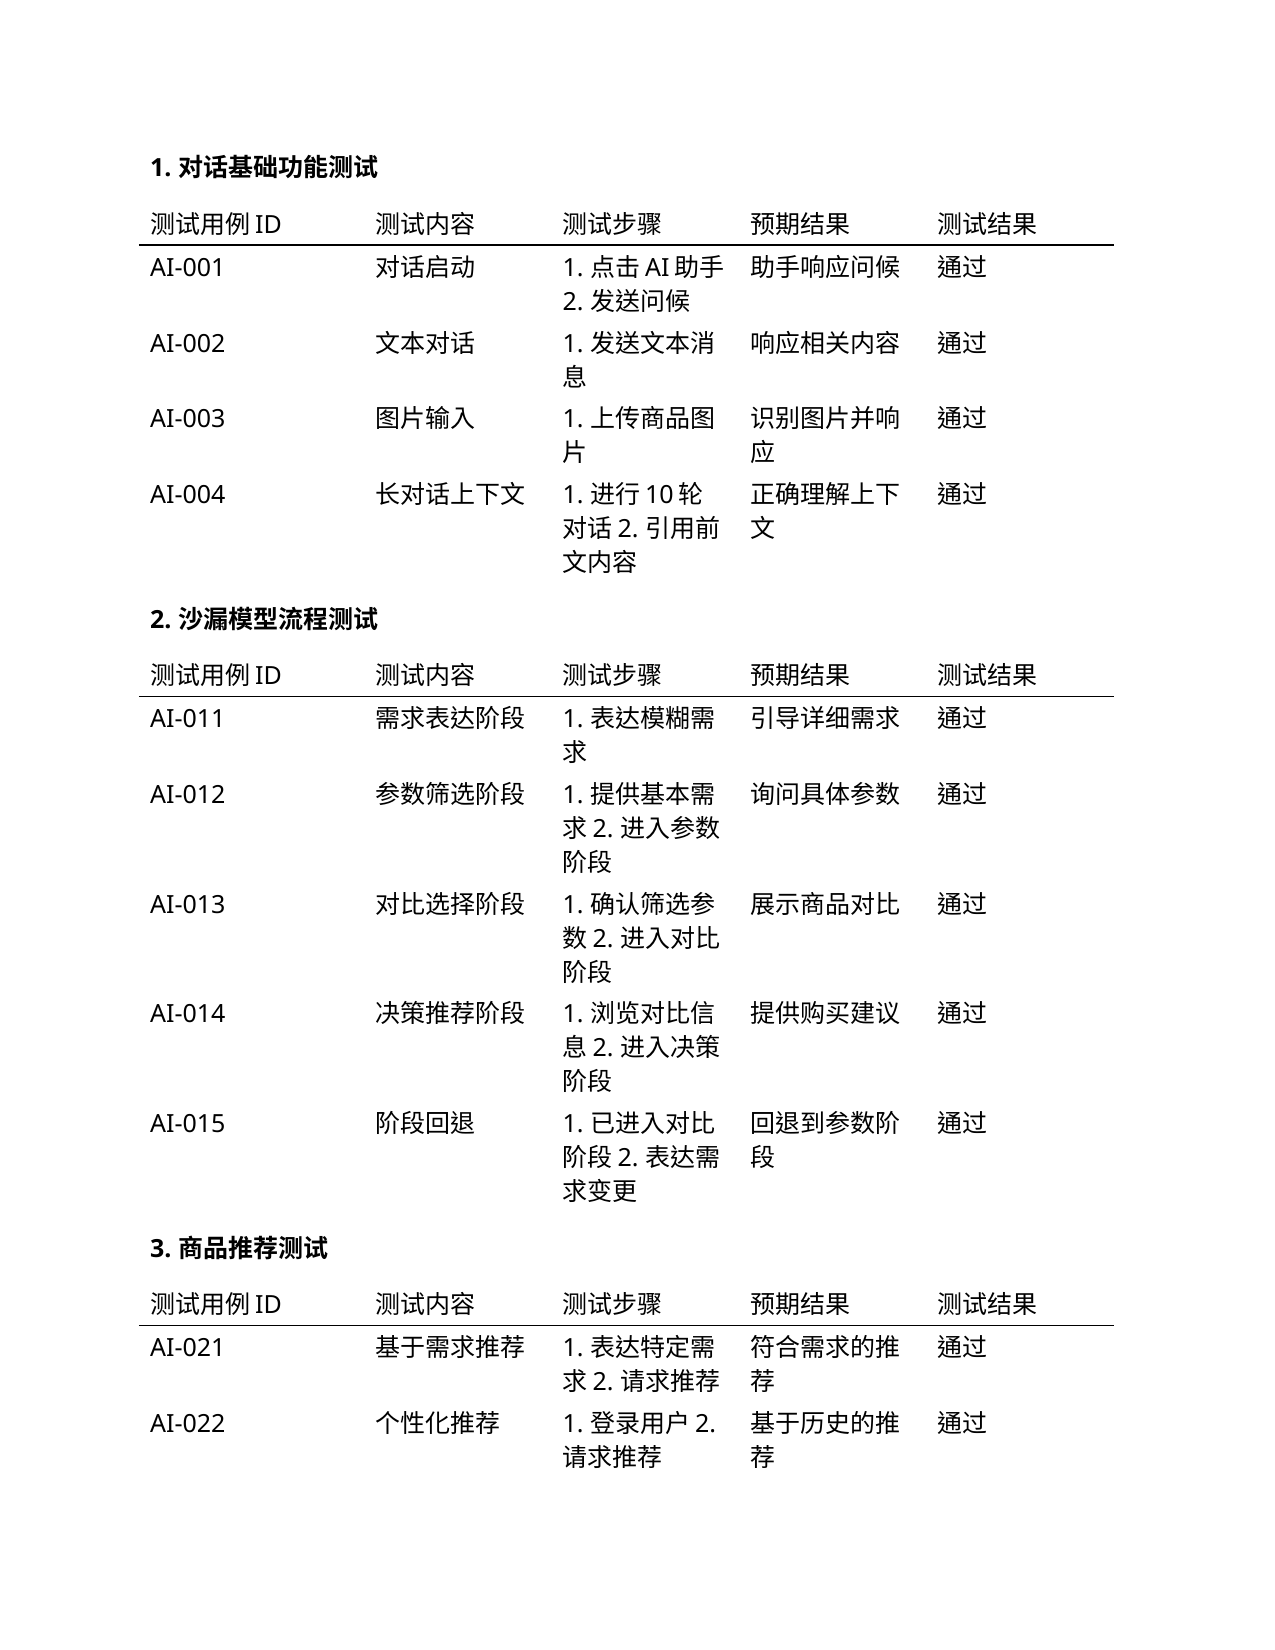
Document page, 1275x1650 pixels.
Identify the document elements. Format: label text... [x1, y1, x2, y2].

table_cell 通过 [926, 1402, 1114, 1477]
table_cell 通过 [926, 992, 1114, 1102]
table_cell 展示商品对比 [739, 883, 926, 992]
table_cell AI-012 [139, 773, 364, 882]
table_cell 1. 上传商品图片 [551, 397, 739, 473]
table_cell AI-013 [139, 883, 364, 992]
table_header 测试步骤 [551, 1283, 739, 1325]
table_cell 符合需求的推荐 [739, 1326, 926, 1402]
table_cell 通过 [926, 1102, 1114, 1212]
table_cell AI-011 [139, 697, 364, 773]
table_cell 1. 发送文本消息 [551, 322, 739, 397]
text 2. 沙漏模型流程测试 [150, 601, 1125, 635]
table_cell 通过 [926, 773, 1114, 882]
table_cell 引导详细需求 [739, 697, 926, 773]
table_cell 响应相关内容 [739, 322, 926, 397]
table_cell 对比选择阶段 [364, 883, 551, 992]
table_header 预期结果 [739, 1283, 926, 1325]
table_cell 1. 表达模糊需求 [551, 697, 739, 773]
table_cell 1. 登录用户2. 请求推荐 [551, 1402, 739, 1477]
table_header 预期结果 [739, 203, 926, 244]
table_cell 通过 [926, 697, 1114, 773]
table_cell AI-022 [139, 1402, 364, 1477]
table_cell 1. 表达特定需求2. 请求推荐 [551, 1326, 739, 1402]
table_cell 参数筛选阶段 [364, 773, 551, 882]
table_cell AI-004 [139, 473, 364, 582]
table_cell 通过 [926, 473, 1114, 582]
table_header 预期结果 [739, 654, 926, 696]
table_cell 基于需求推荐 [364, 1326, 551, 1402]
table_cell 助手响应问候 [739, 246, 926, 322]
table_header 测试内容 [364, 203, 551, 244]
table_cell AI-021 [139, 1326, 364, 1402]
table_cell 个性化推荐 [364, 1402, 551, 1477]
table_header 测试用例ID [139, 654, 364, 696]
table_cell 1. 浏览对比信息2. 进入决策阶段 [551, 992, 739, 1102]
table_header 测试步骤 [551, 203, 739, 244]
table_header 测试内容 [364, 654, 551, 696]
text 3. 商品推荐测试 [150, 1230, 1125, 1264]
table_cell AI-015 [139, 1102, 364, 1212]
table_cell 文本对话 [364, 322, 551, 397]
text 1. 对话基础功能测试 [150, 150, 1125, 184]
table_cell 1. 进行10轮对话2. 引用前文内容 [551, 473, 739, 582]
table_header 测试结果 [926, 203, 1114, 244]
table_cell AI-001 [139, 246, 364, 322]
table_cell 1. 点击AI助手2. 发送问候 [551, 246, 739, 322]
table_cell 需求表达阶段 [364, 697, 551, 773]
table_cell AI-014 [139, 992, 364, 1102]
table_header 测试结果 [926, 654, 1114, 696]
table_cell AI-003 [139, 397, 364, 473]
table_cell 图片输入 [364, 397, 551, 473]
table_header 测试步骤 [551, 654, 739, 696]
table_header 测试用例ID [139, 1283, 364, 1325]
table_header 测试用例ID [139, 203, 364, 244]
table_cell 通过 [926, 883, 1114, 992]
table_cell 1. 提供基本需求2. 进入参数阶段 [551, 773, 739, 882]
table_cell 正确理解上下文 [739, 473, 926, 582]
table_cell 通过 [926, 322, 1114, 397]
table_cell 长对话上下文 [364, 473, 551, 582]
table_cell 询问具体参数 [739, 773, 926, 882]
table_header 测试结果 [926, 1283, 1114, 1325]
table_cell 基于历史的推荐 [739, 1402, 926, 1477]
table_cell 通过 [926, 1326, 1114, 1402]
table_cell 识别图片并响应 [739, 397, 926, 473]
table_cell 1. 已进入对比阶段2. 表达需求变更 [551, 1102, 739, 1212]
table_cell 回退到参数阶段 [739, 1102, 926, 1212]
table_cell AI-002 [139, 322, 364, 397]
table_cell 通过 [926, 397, 1114, 473]
table_cell 通过 [926, 246, 1114, 322]
table_header 测试内容 [364, 1283, 551, 1325]
table_cell 1. 确认筛选参数2. 进入对比阶段 [551, 883, 739, 992]
table_cell 决策推荐阶段 [364, 992, 551, 1102]
table_cell 对话启动 [364, 246, 551, 322]
table_cell 提供购买建议 [739, 992, 926, 1102]
table_cell 阶段回退 [364, 1102, 551, 1212]
